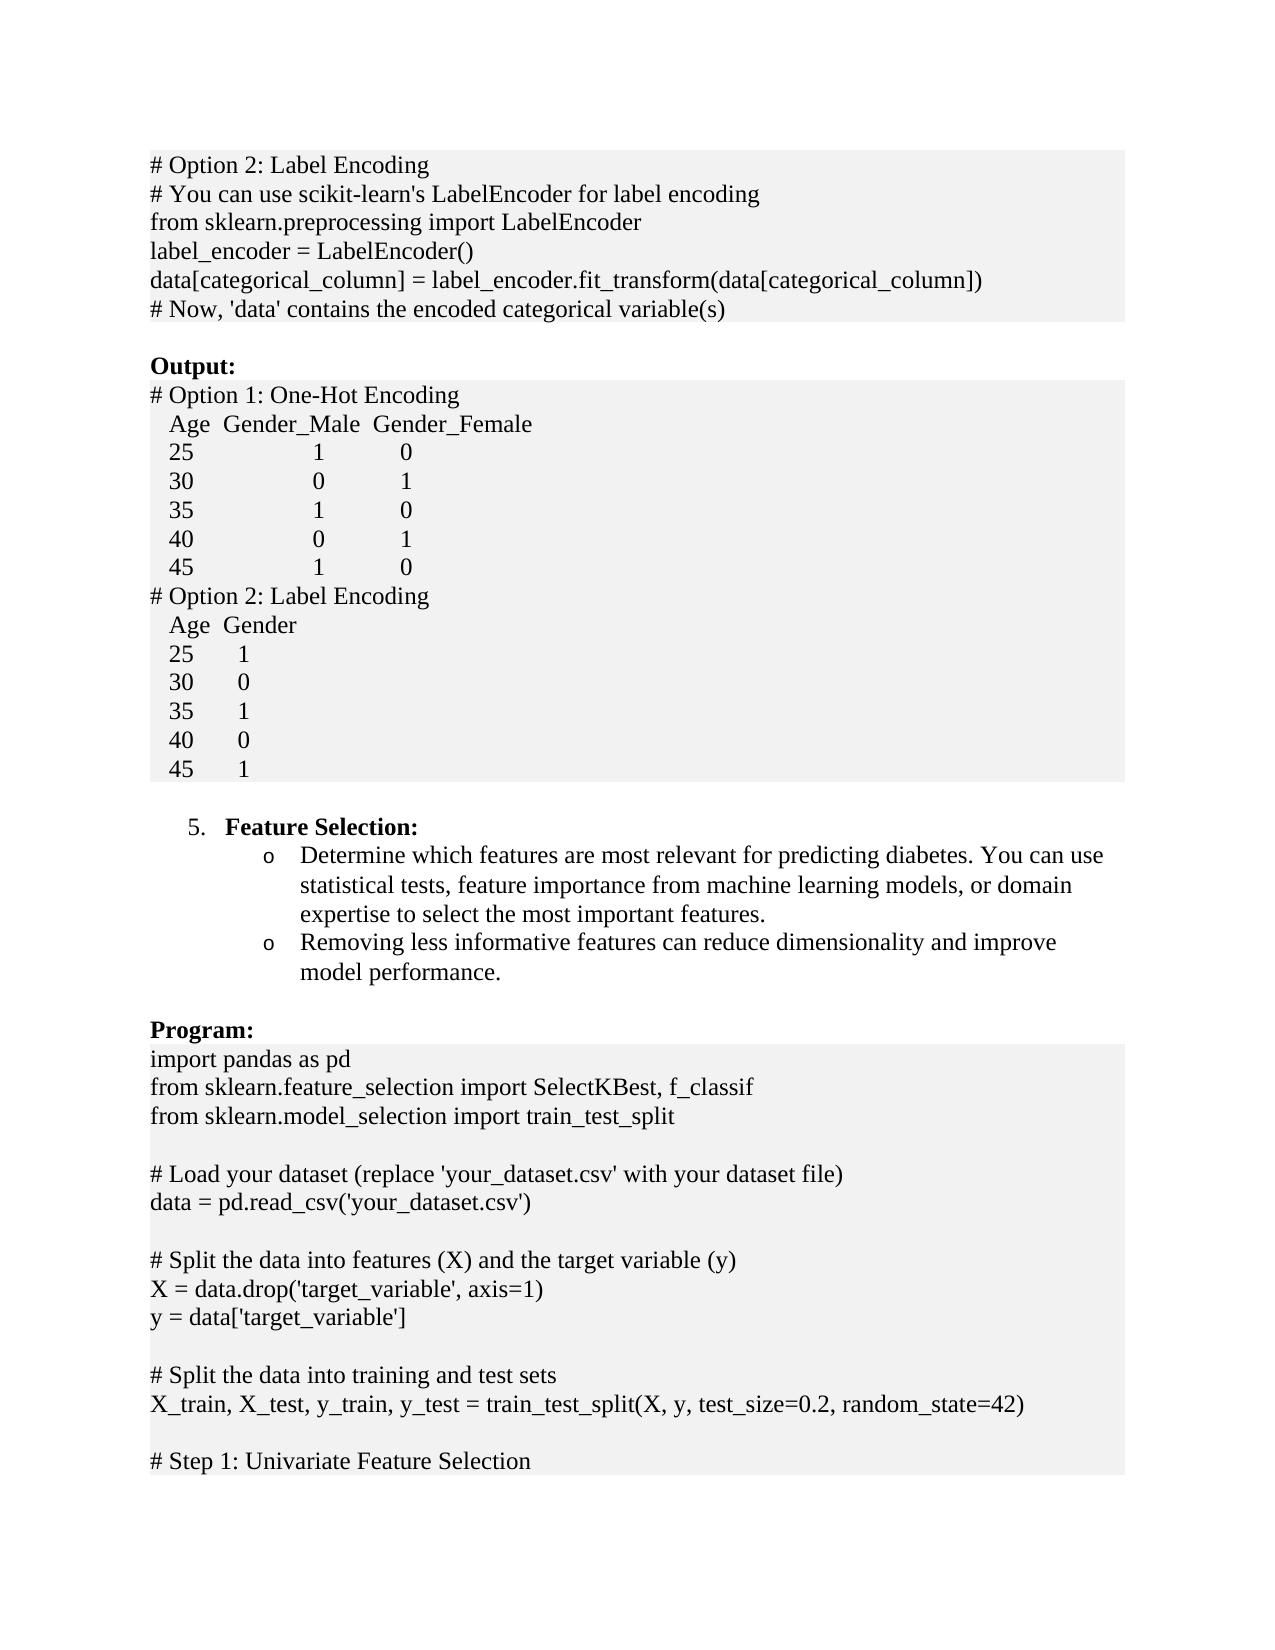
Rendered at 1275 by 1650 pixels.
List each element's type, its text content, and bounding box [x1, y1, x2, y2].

text 25 1 0 [150, 437, 1125, 466]
text # Load your dataset (replace 'your_dataset.csv' with your dataset file) [150, 1159, 1125, 1187]
text 30 0 1 [150, 466, 1125, 495]
text 25 1 [150, 639, 1125, 667]
list Removing less informative features can reduce dimensionality and improve model performance. [262, 927, 1125, 986]
text Age Gender_Male Gender_Female [150, 409, 1125, 437]
text Output: [150, 351, 1125, 380]
text data[categorical_column] = label_encoder.fit_transform(data[categorical_column]) [150, 265, 1125, 294]
text # Step 1: Univariate Feature Selection [150, 1446, 1125, 1475]
text 45 1 [150, 754, 1125, 782]
text 40 0 [150, 725, 1125, 754]
text label_encoder = LabelEncoder() [150, 236, 1125, 265]
text from sklearn.model_selection import train_test_split [150, 1101, 1125, 1130]
text # Option 2: Label Encoding [150, 581, 1125, 610]
list Determine which features are most relevant for predicting diabetes. You can use statistical tests, feature importance from machine learning models, or domain expertise to select the most important features. [262, 840, 1125, 927]
text X = data.drop('target_variable', axis=1) [150, 1274, 1125, 1302]
text data = pd.read_csv('your_dataset.csv') [150, 1187, 1125, 1216]
text y = data['target_variable'] [150, 1302, 1125, 1331]
text # Option 2: Label Encoding [150, 150, 1125, 179]
text 45 1 0 [150, 552, 1125, 581]
text X_train, X_test, y_train, y_test = train_test_split(X, y, test_size=0.2, random_state=42) [150, 1389, 1125, 1417]
text # Split the data into training and test sets [150, 1360, 1125, 1389]
list Feature Selection: [187, 812, 1125, 840]
text 40 0 1 [150, 524, 1125, 552]
text from sklearn.preprocessing import LabelEncoder [150, 207, 1125, 236]
text 35 1 [150, 696, 1125, 725]
text 30 0 [150, 667, 1125, 696]
text Age Gender [150, 610, 1125, 639]
text import pandas as pd [150, 1044, 1125, 1072]
text # You can use scikit-learn's LabelEncoder for label encoding [150, 179, 1125, 207]
text # Option 1: One-Hot Encoding [150, 380, 1125, 409]
text Program: [150, 1015, 1125, 1044]
text 35 1 0 [150, 495, 1125, 524]
text # Now, 'data' contains the encoded categorical variable(s) [150, 294, 1125, 322]
text # Split the data into features (X) and the target variable (y) [150, 1245, 1125, 1274]
text from sklearn.feature_selection import SelectKBest, f_classif [150, 1072, 1125, 1101]
